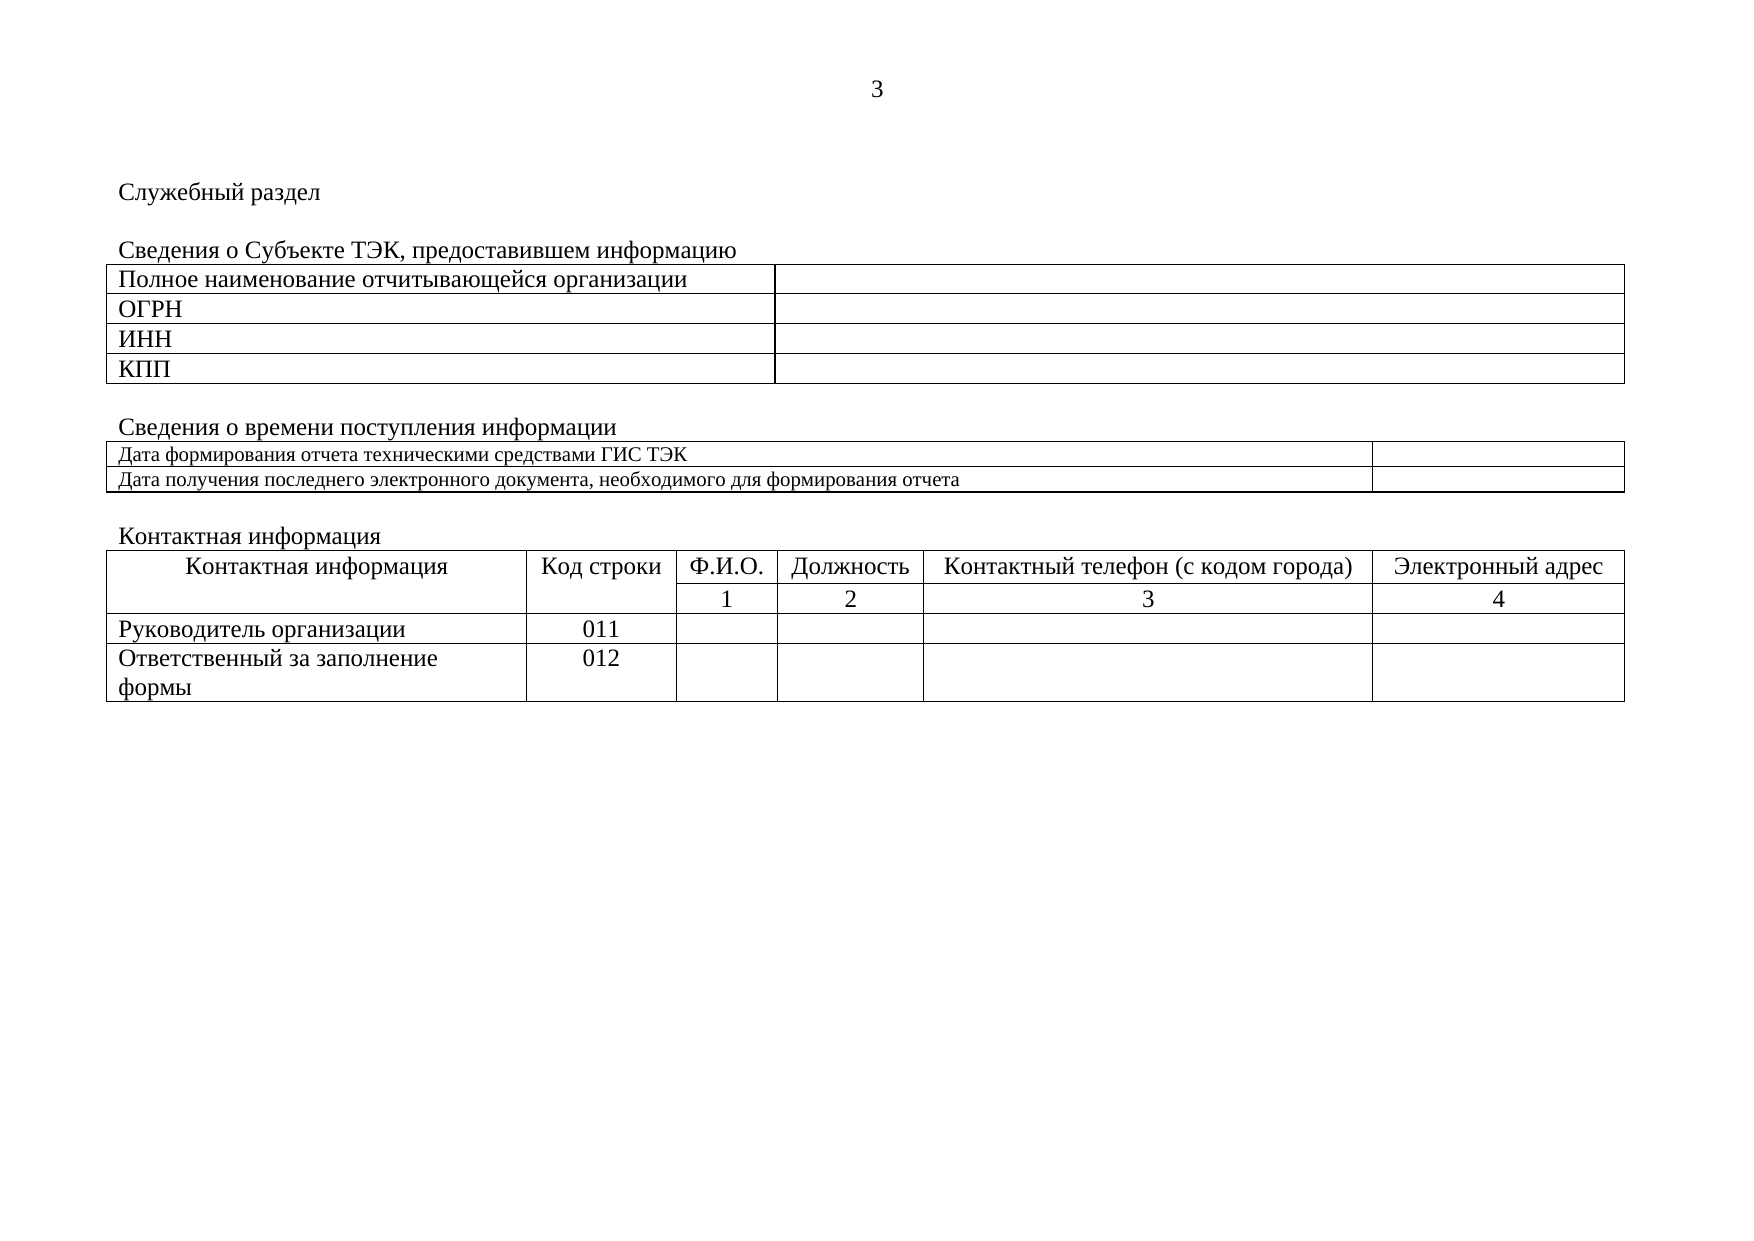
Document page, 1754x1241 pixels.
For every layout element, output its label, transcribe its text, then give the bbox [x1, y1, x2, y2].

table_cell [776, 324, 1624, 353]
text Служебный раздел [118, 177, 1636, 206]
table_cell [776, 354, 1624, 383]
table_cell 1 [677, 584, 777, 613]
table_header Ф.И.О. [677, 551, 777, 583]
table_cell [778, 614, 923, 642]
table_header Полное наименование отчитывающейся организации [107, 265, 774, 293]
table_header Контактная информация [107, 551, 526, 613]
table_cell 011 [527, 614, 676, 642]
table_cell [778, 644, 923, 701]
table_cell 3 [924, 584, 1372, 613]
table_header Дата формирования отчета техническими средствами ГИС ТЭК [107, 442, 1372, 466]
table_cell Руководитель организации [107, 614, 526, 642]
table_cell [1373, 644, 1624, 701]
table_header Должность [778, 551, 923, 583]
table_cell КПП [107, 354, 774, 383]
table_cell [924, 614, 1372, 642]
table_cell 2 [778, 584, 923, 613]
table_header Код строки [527, 551, 676, 613]
table_cell [1373, 467, 1624, 491]
table_cell 4 [1373, 584, 1624, 613]
table_cell [1373, 614, 1624, 642]
table_cell ОГРН [107, 294, 774, 323]
table_header Контактный телефон (с кодом города) [924, 551, 1372, 583]
text Сведения о времени поступления информации [118, 412, 1636, 441]
text Сведения о Субъекте ТЭК, предоставившем информацию [118, 235, 1636, 263]
table_cell Ответственный за заполнение формы [107, 644, 526, 701]
table_cell [677, 614, 777, 642]
table_header Электронный адрес [1373, 551, 1624, 583]
table_header [1373, 442, 1624, 466]
table_cell [776, 294, 1624, 323]
table_cell [677, 644, 777, 701]
text Контактная информация [118, 521, 1636, 550]
table_cell 012 [527, 644, 676, 701]
table_cell [924, 644, 1372, 701]
table_cell Дата получения последнего электронного документа, необходимого для формирования отчета [107, 467, 1372, 491]
table_header [776, 265, 1624, 293]
table_cell ИНН [107, 324, 774, 353]
